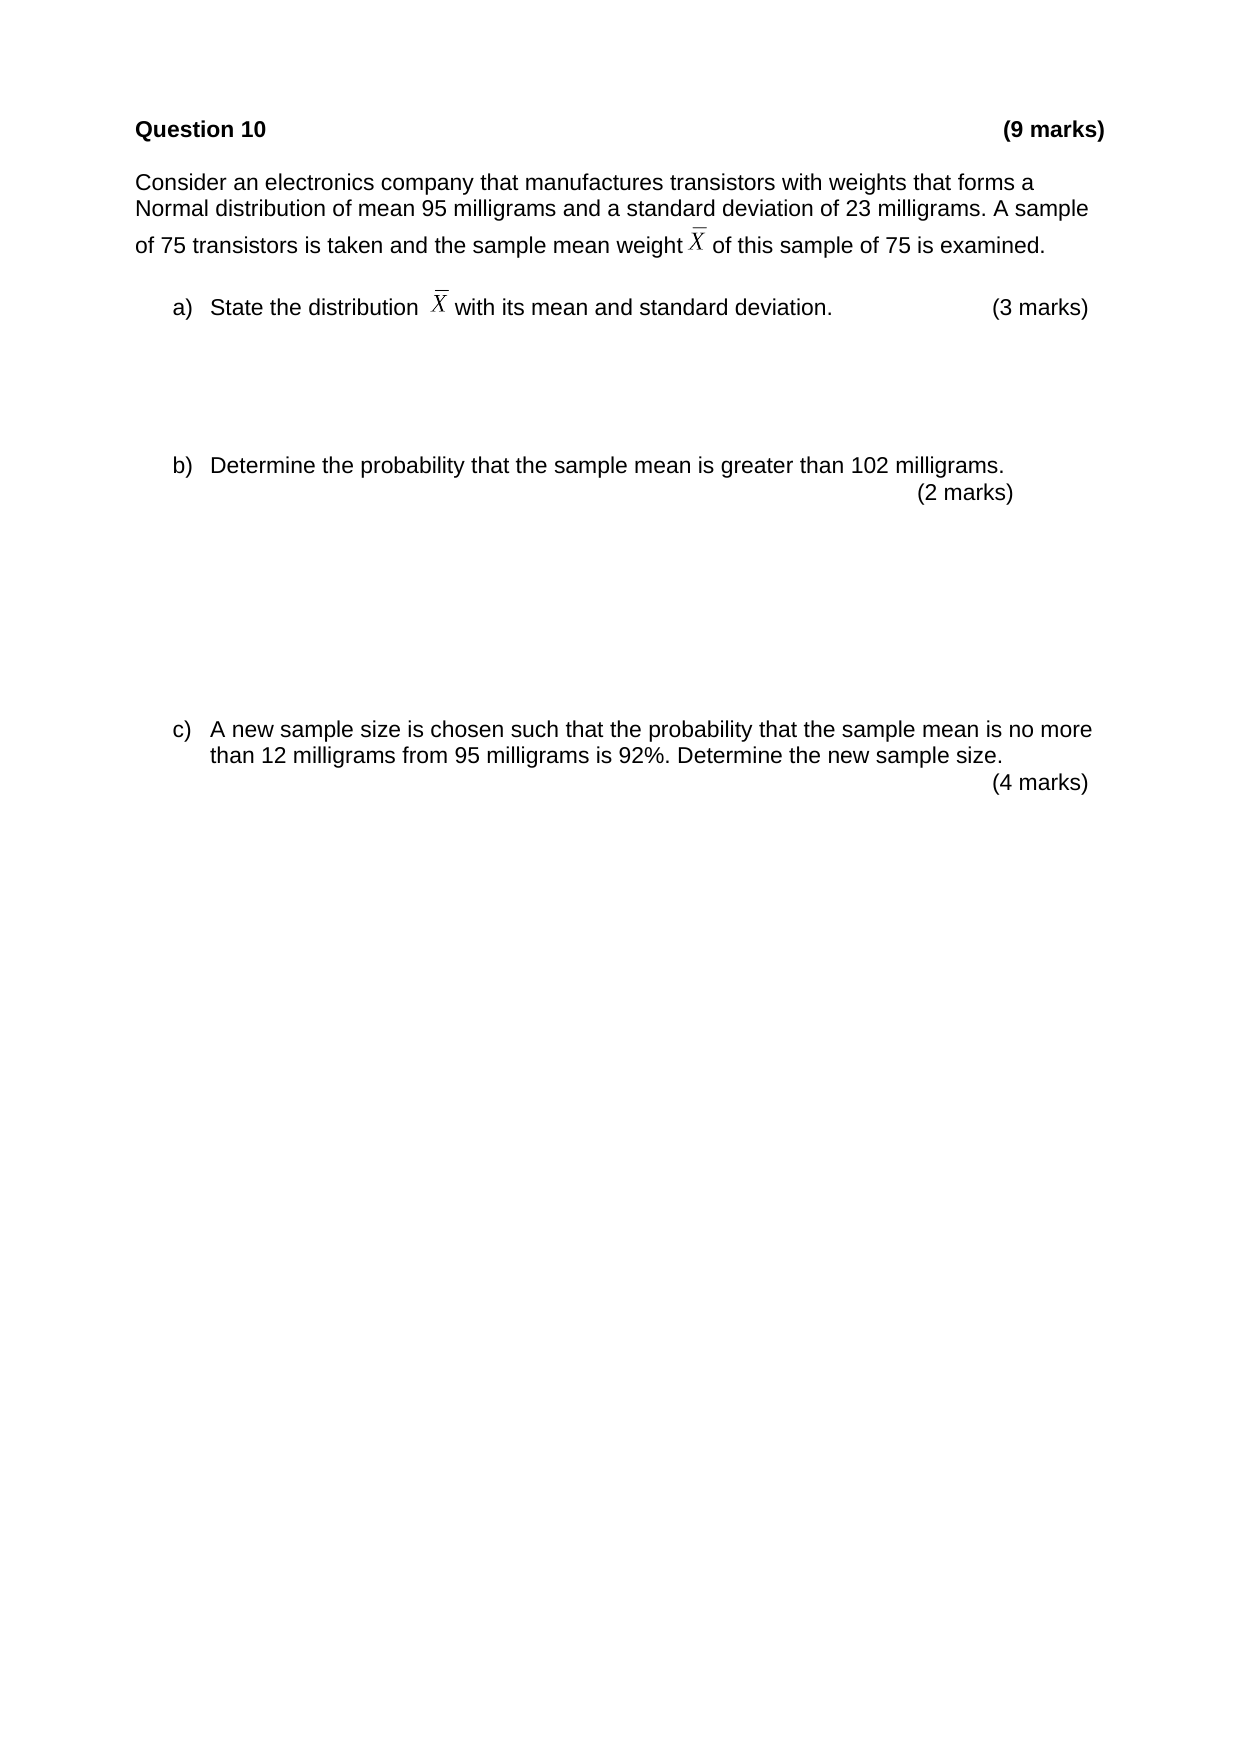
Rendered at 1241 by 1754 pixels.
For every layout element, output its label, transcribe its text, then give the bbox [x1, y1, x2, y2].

text (4 marks) [885, 768, 1105, 795]
list State the distribution with its mean and standard deviation. (3 marks) [172, 284, 1105, 320]
text (2 marks) [885, 478, 1105, 505]
list Determine the probability that the sample mean is greater than 102 milligrams. [172, 452, 1105, 478]
list A new sample size is chosen such that the probability that the sample mean is no more than 12 milligrams from 95 milligrams is 92%. Determine the new sample size. [172, 716, 1105, 768]
text Consider an electronics company that manufactures transistors with weights that forms a Normal distribution of mean 95 milligrams and a standard deviation of 23 milligrams. A sample of 75 transistors is taken and the sample mean weightof this sample of 75 is examined. [135, 169, 1105, 258]
text Question 10 (9 marks) [135, 116, 1105, 143]
